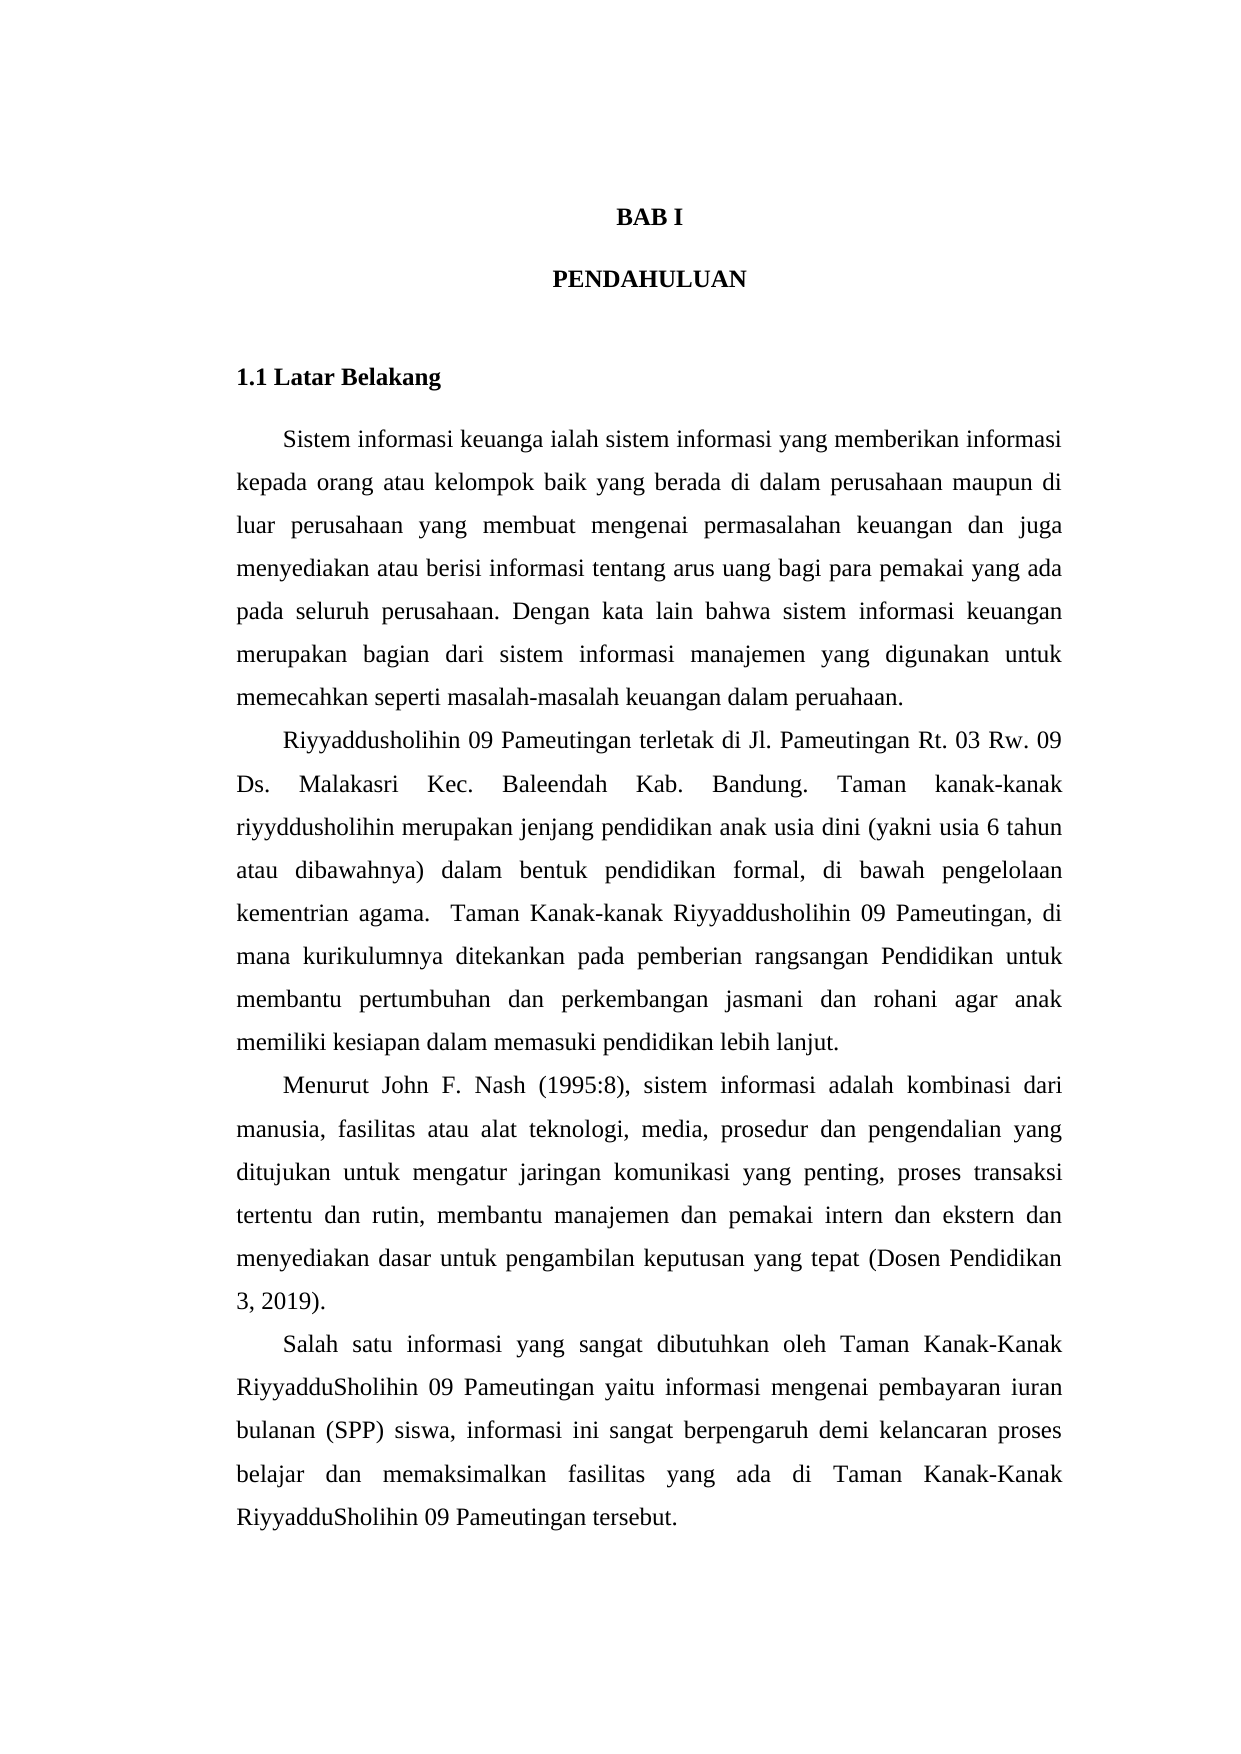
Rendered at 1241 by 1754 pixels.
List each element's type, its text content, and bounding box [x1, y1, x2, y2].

text Sistem informasi keuanga ialah sistem informasi yang memberikan informasi kepada orang atau kelompok baik yang berada di dalam perusahaan maupun di luar perusahaan yang membuat mengenai permasalahan keuangan dan juga menyediakan atau berisi informasi tentang arus uang bagi para pemakai yang ada pada seluruh perusahaan. Dengan kata lain bahwa sistem informasi keuangan merupakan bagian dari sistem informasi manajemen yang digunakan untuk memecahkan seperti masalah-masalah keuangan dalam peruahaan. [236, 424, 1063, 711]
text Salah satu informasi yang sangat dibutuhkan oleh Taman Kanak-Kanak RiyyadduSholihin 09 Pameutingan yaitu informasi mengenai pembayaran iuran bulanan (SPP) siswa, informasi ini sangat berpengaruh demi kelancaran proses belajar dan memaksimalkan fasilitas yang ada di Taman Kanak-Kanak RiyyadduSholihin 09 Pameutingan tersebut. [236, 1329, 1063, 1531]
text Riyyaddusholihin 09 Pameutingan terletak di Jl. Pameutingan Rt. 03 Rw. 09 Ds. Malakasri Kec. Baleendah Kab. Bandung. Taman kanak-kanak riyyddusholihin merupakan jenjang pendidikan anak usia dini (yakni usia 6 tahun atau dibawahnya) dalam bentuk pendidikan formal, di bawah pengelolaan kementrian agama. Taman Kanak-kanak Riyyaddusholihin 09 Pameutingan, di mana kurikulumnya ditekankan pada pemberian rangsangan Pendidikan untuk membantu pertumbuhan dan perkembangan jasmani dan rohani agar anak memiliki kesiapan dalam memasuki pendidikan lebih lanjut. [236, 726, 1063, 1056]
subtitle 1.1 Latar Belakang [236, 362, 1063, 390]
text PENDAHULUAN [236, 264, 1063, 293]
text Menurut John F. Nash (1995:8), sistem informasi adalah kombinasi dari manusia, fasilitas atau alat teknologi, media, prosedur dan pengendalian yang ditujukan untuk mengatur jaringan komunikasi yang penting, proses transaksi tertentu dan rutin, membantu manajemen dan pemakai intern dan ekstern dan menyediakan dasar untuk pengambilan keputusan yang tepat (Dosen Pendidikan 3, 2019). [236, 1071, 1063, 1315]
subtitle BAB I [236, 202, 1063, 231]
